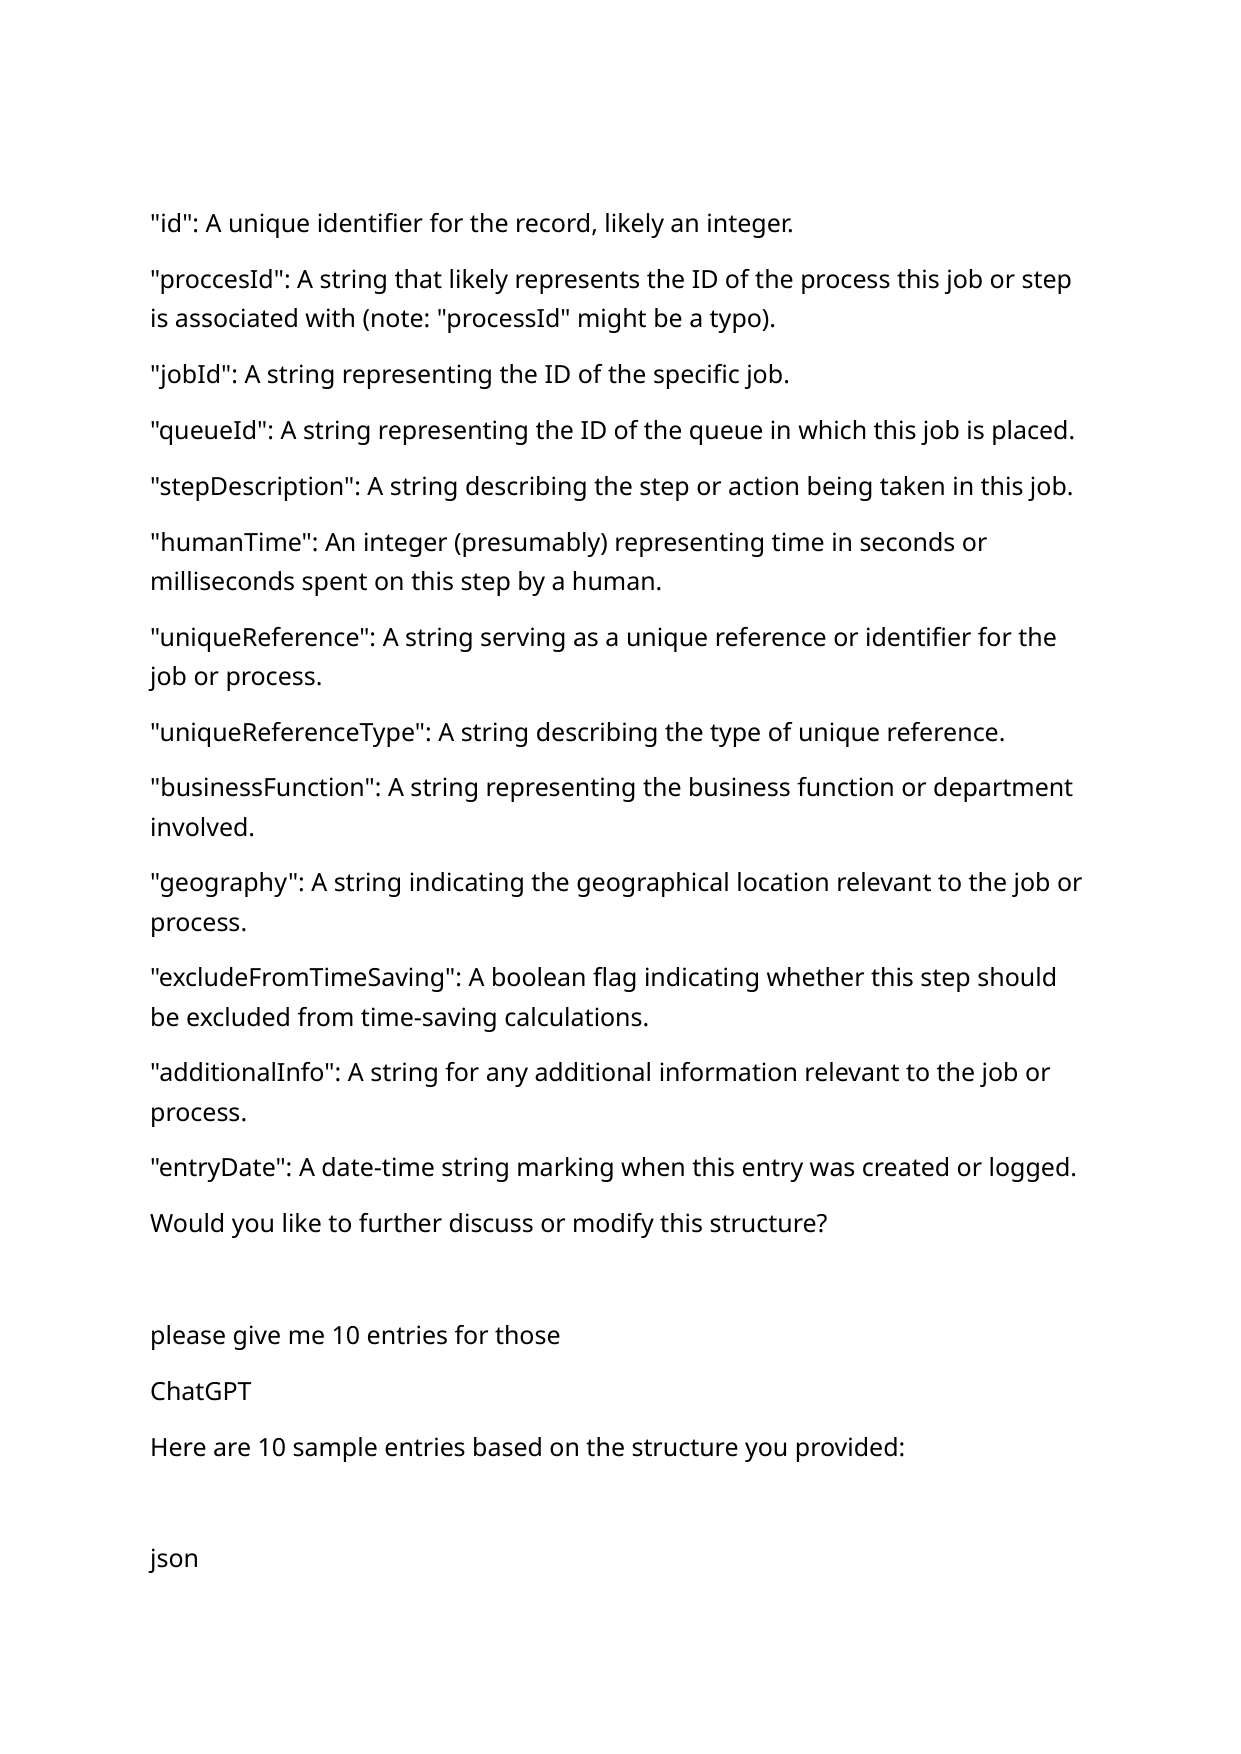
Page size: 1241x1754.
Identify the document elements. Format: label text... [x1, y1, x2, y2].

text "entryDate": A date-time string marking when this entry was created or logged. [150, 1150, 1090, 1184]
text "geography": A string indicating the geographical location relevant to the job or process. [150, 865, 1090, 938]
text "uniqueReferenceType": A string describing the type of unique reference. [150, 714, 1090, 748]
text "queueId": A string representing the ID of the queue in which this job is placed. [150, 412, 1090, 447]
text please give me 10 entries for those [150, 1317, 1090, 1352]
text "stepDescription": A string describing the step or action being taken in this job. [150, 468, 1090, 502]
text "additionalInfo": A string for any additional information relevant to the job or process. [150, 1055, 1090, 1128]
text "proccesId": A string that likely represents the ID of the process this job or step is associated with (note: "processId" might be a typo). [150, 262, 1090, 335]
text "excludeFromTimeSaving": A boolean flag indicating whether this step should be excluded from time-saving calculations. [150, 960, 1090, 1033]
text "uniqueReference": A string serving as a unique reference or identifier for the job or process. [150, 619, 1090, 692]
text json [150, 1541, 1090, 1575]
text "businessFunction": A string representing the business function or department involved. [150, 770, 1090, 843]
text "id": A unique identifier for the record, likely an integer. [150, 206, 1090, 240]
text ChatGPT [150, 1373, 1090, 1407]
text Here are 10 sample entries based on the structure you provided: [150, 1429, 1090, 1463]
text "jobId": A string representing the ID of the specific job. [150, 357, 1090, 391]
text "humanTime": An integer (presumably) representing time in seconds or milliseconds spent on this step by a human. [150, 524, 1090, 597]
text Would you like to further discuss or modify this structure? [150, 1206, 1090, 1240]
